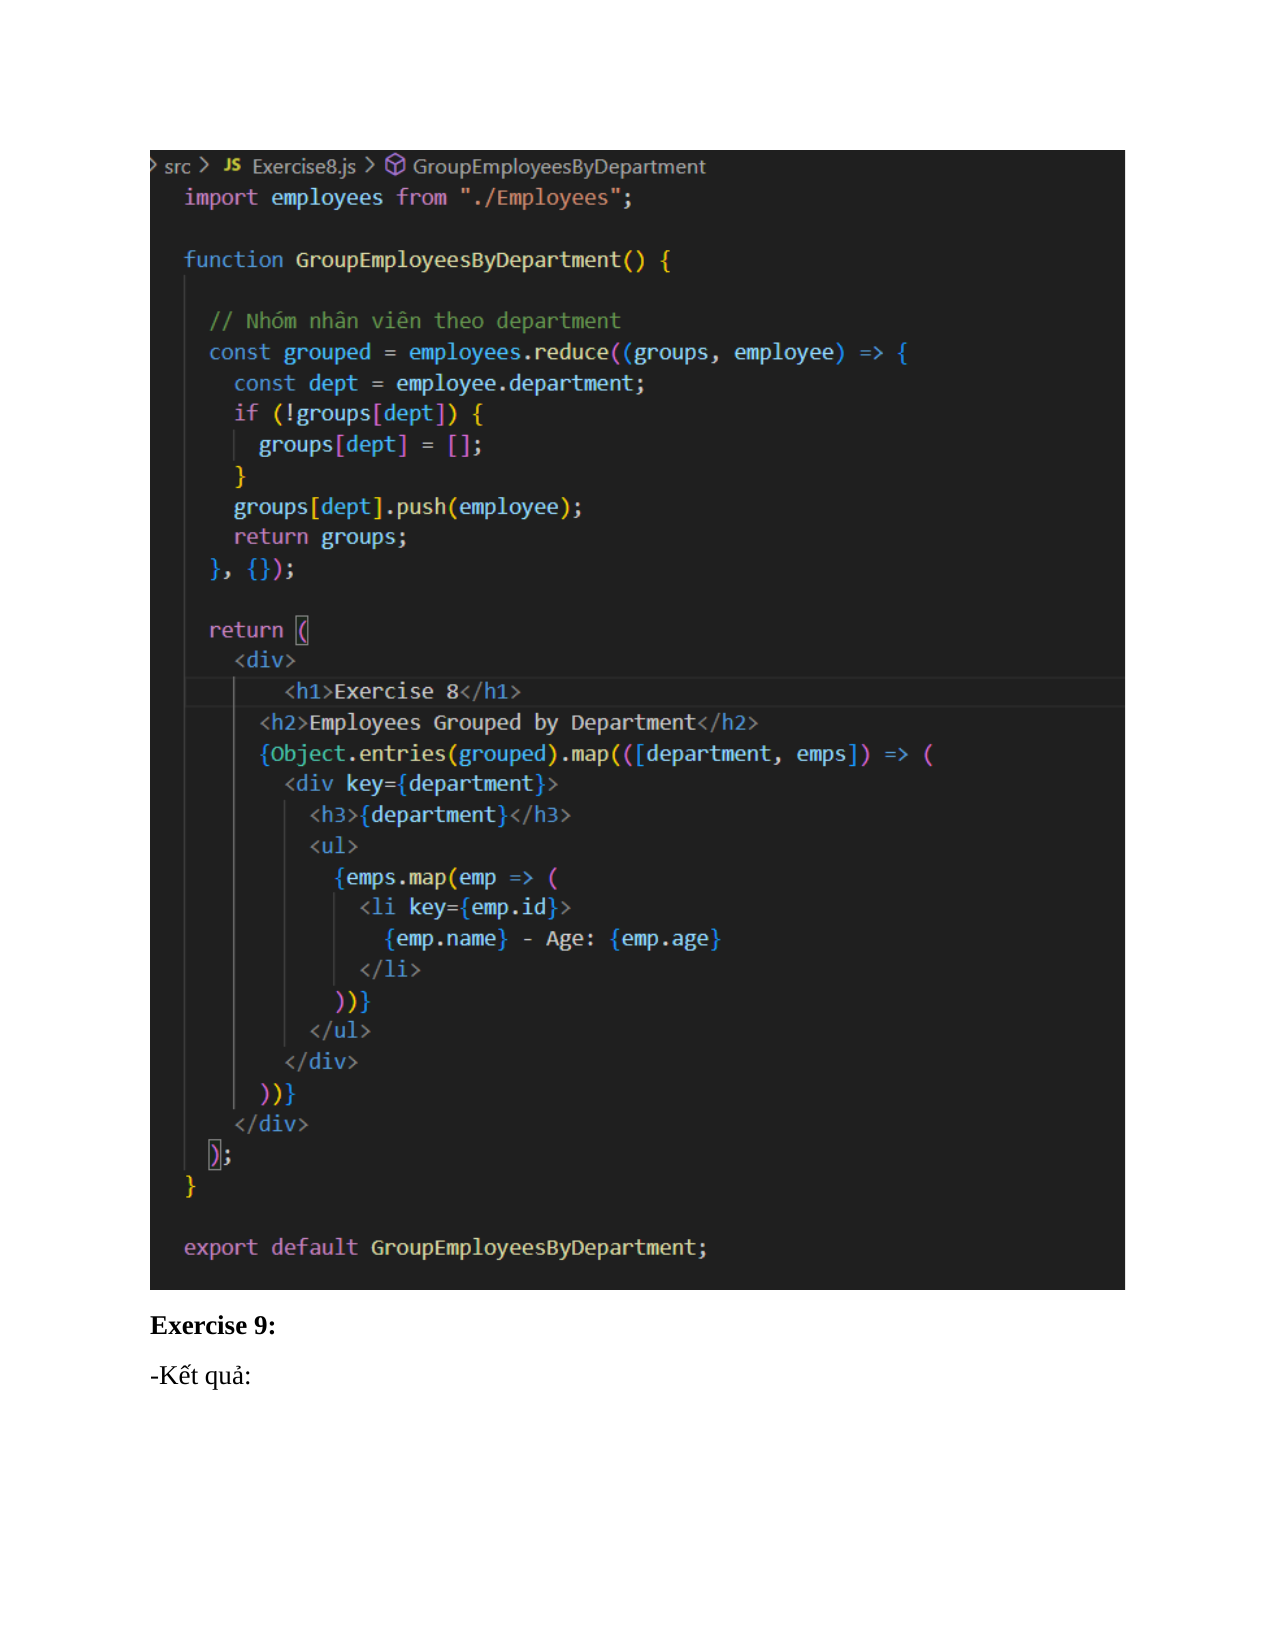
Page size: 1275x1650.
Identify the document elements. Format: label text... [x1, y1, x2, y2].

picture [150, 150, 1125, 1290]
text -Kết quả: [150, 1359, 1125, 1390]
text Exercise 9: [150, 1309, 1125, 1340]
